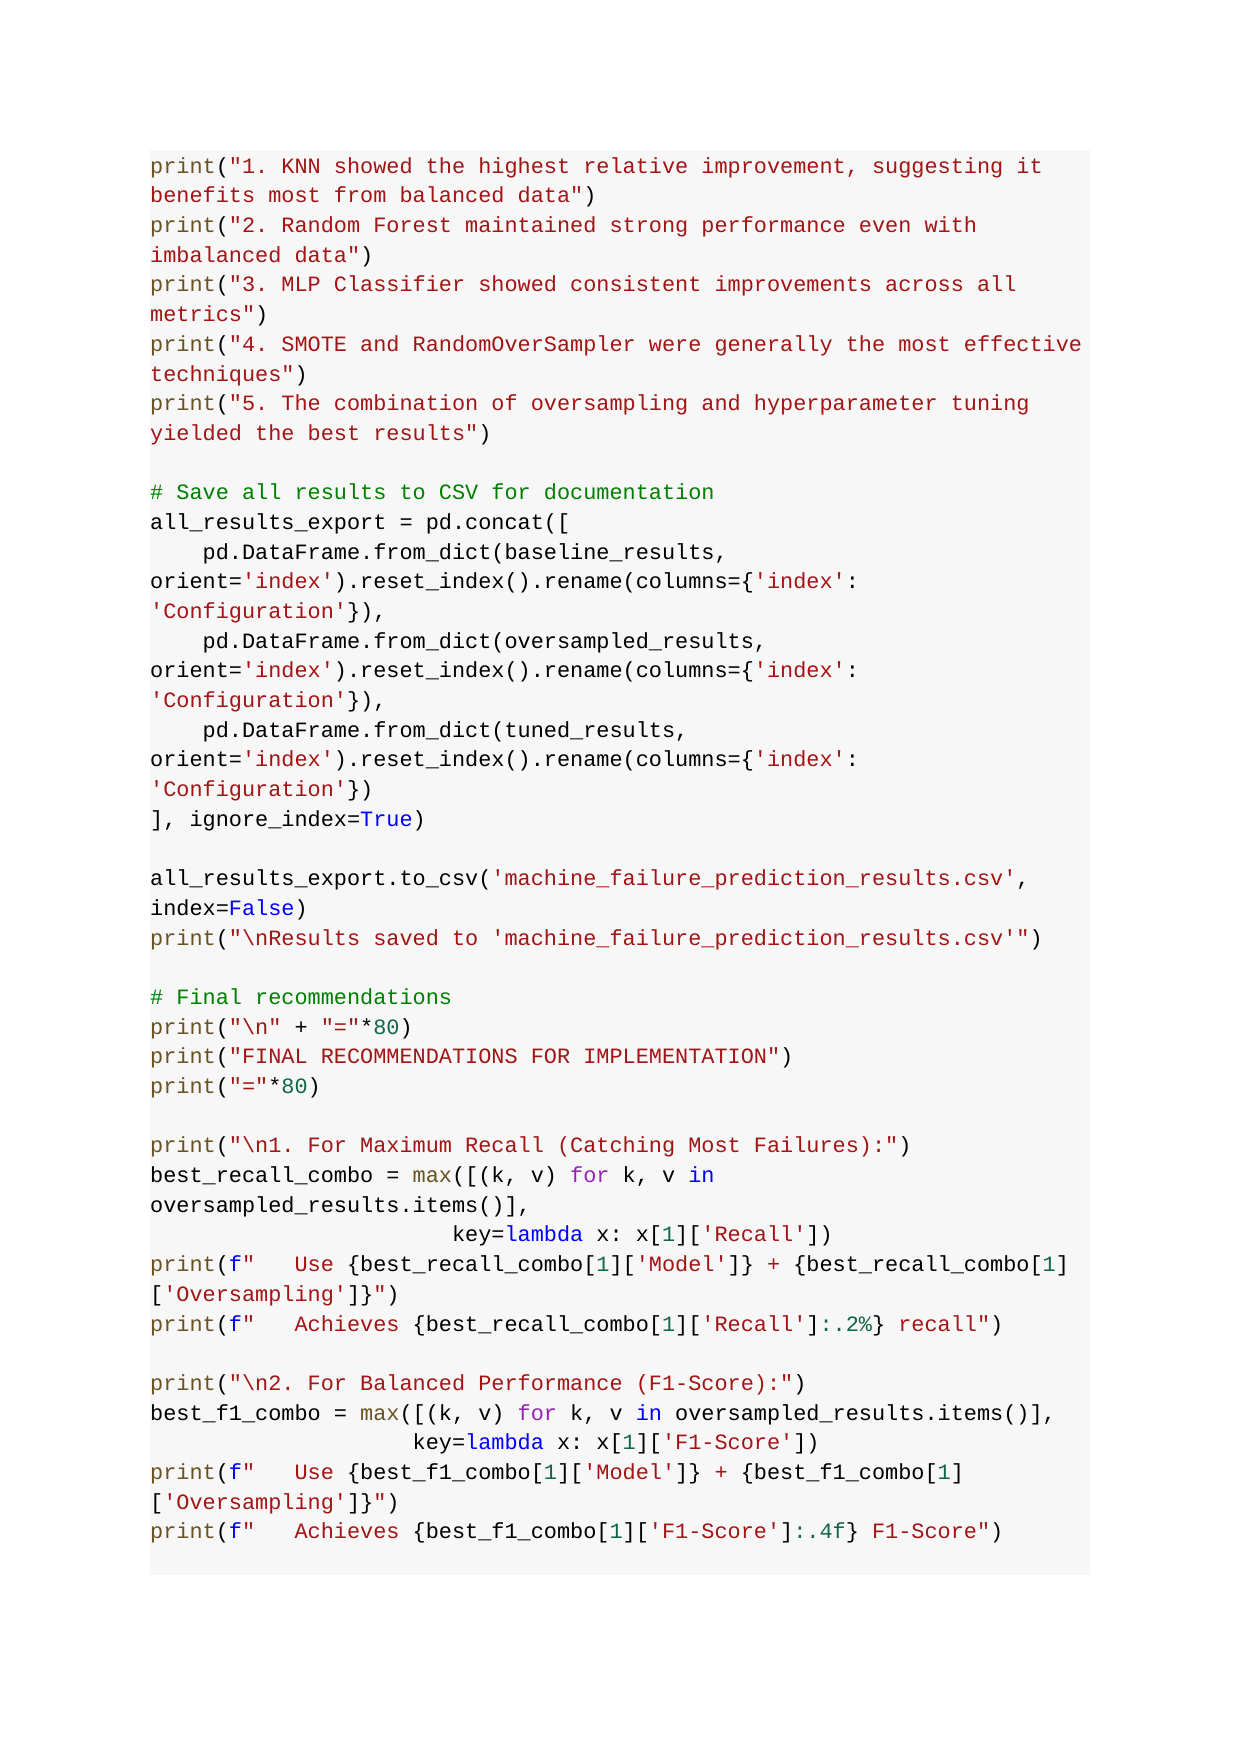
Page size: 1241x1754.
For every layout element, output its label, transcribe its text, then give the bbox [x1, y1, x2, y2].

text print(f" Achieves {best_recall_combo[1]['Recall']:.2%} recall") [150, 1308, 1090, 1337]
text all_results_export = pd.concat([ [150, 506, 1090, 536]
text best_f1_combo = max([(k, v) for k, v in oversampled_results.items()], [150, 1397, 1090, 1427]
text # Final recommendations [150, 981, 1090, 1011]
text print("\n" + "="*80) [150, 1011, 1090, 1041]
text print(f" Achieves {best_f1_combo[1]['F1-Score']:.4f} F1-Score") [150, 1516, 1090, 1545]
text # Save all results to CSV for documentation [150, 477, 1090, 506]
text print("="*80) [150, 1070, 1090, 1100]
text print("2. Random Forest maintained strong performance even with imbalanced data") [150, 209, 1090, 269]
text print("5. The combination of oversampling and hyperparameter tuning yielded the best results") [150, 387, 1090, 447]
text print("FINAL RECOMMENDATIONS FOR IMPLEMENTATION") [150, 1041, 1090, 1070]
text print(f" Use {best_f1_combo[1]['Model']} + {best_f1_combo[1]['Oversampling']}") [150, 1456, 1090, 1516]
text pd.DataFrame.from_dict(oversampled_results, orient='index').reset_index().rename(columns={'index': 'Configuration'}), [150, 625, 1090, 714]
text print("\nResults saved to 'machine_failure_prediction_results.csv'") [150, 922, 1090, 952]
text print(f" Use {best_recall_combo[1]['Model']} + {best_recall_combo[1]['Oversampling']}") [150, 1248, 1090, 1308]
text print("3. MLP Classifier showed consistent improvements across all metrics") [150, 269, 1090, 328]
text all_results_export.to_csv('machine_failure_prediction_results.csv', index=False) [150, 862, 1090, 922]
text best_recall_combo = max([(k, v) for k, v in oversampled_results.items()], [150, 1159, 1090, 1219]
text print("\n2. For Balanced Performance (F1-Score):") [150, 1367, 1090, 1397]
text ], ignore_index=True) [150, 803, 1090, 833]
text pd.DataFrame.from_dict(tuned_results, orient='index').reset_index().rename(columns={'index': 'Configuration'}) [150, 714, 1090, 803]
text print("4. SMOTE and RandomOverSampler were generally the most effective techniques") [150, 328, 1090, 387]
text key=lambda x: x[1]['Recall']) [150, 1219, 1090, 1248]
text print("\n1. For Maximum Recall (Catching Most Failures):") [150, 1130, 1090, 1159]
text print("1. KNN showed the highest relative improvement, suggesting it benefits most from balanced data") [150, 150, 1090, 209]
text pd.DataFrame.from_dict(baseline_results, orient='index').reset_index().rename(columns={'index': 'Configuration'}), [150, 536, 1090, 625]
text key=lambda x: x[1]['F1-Score']) [150, 1427, 1090, 1456]
